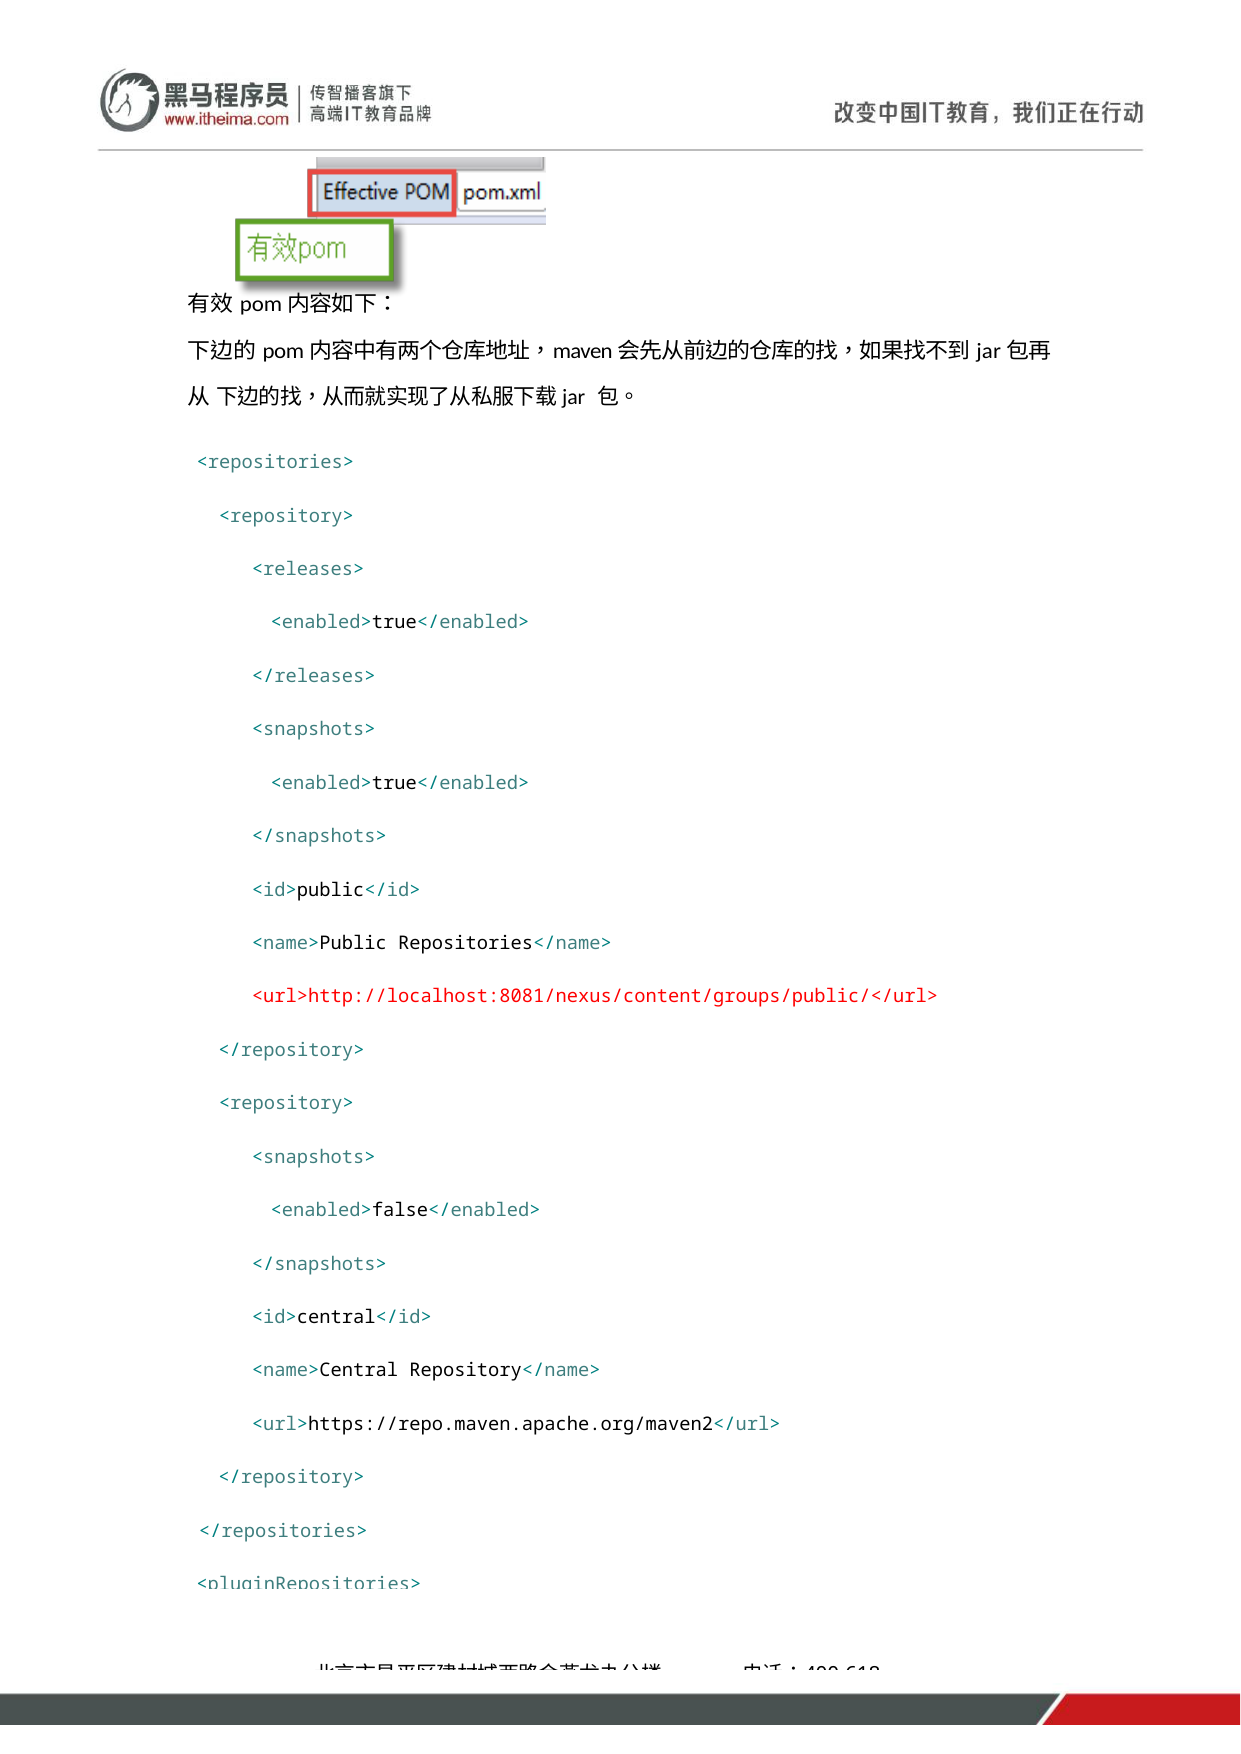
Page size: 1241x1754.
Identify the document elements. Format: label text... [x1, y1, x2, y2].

text 下边的 pom 内容中有两个仓库地址，maven 会先从前边的仓库的找，如果找不到 jar 包再从 下边的找，从而就实现了从私服下载 jar 包。 [188, 335, 1056, 411]
picture [0, 1634, 1241, 1725]
text 有效 pom 内容如下： [188, 288, 1055, 318]
picture [0, 0, 1241, 301]
